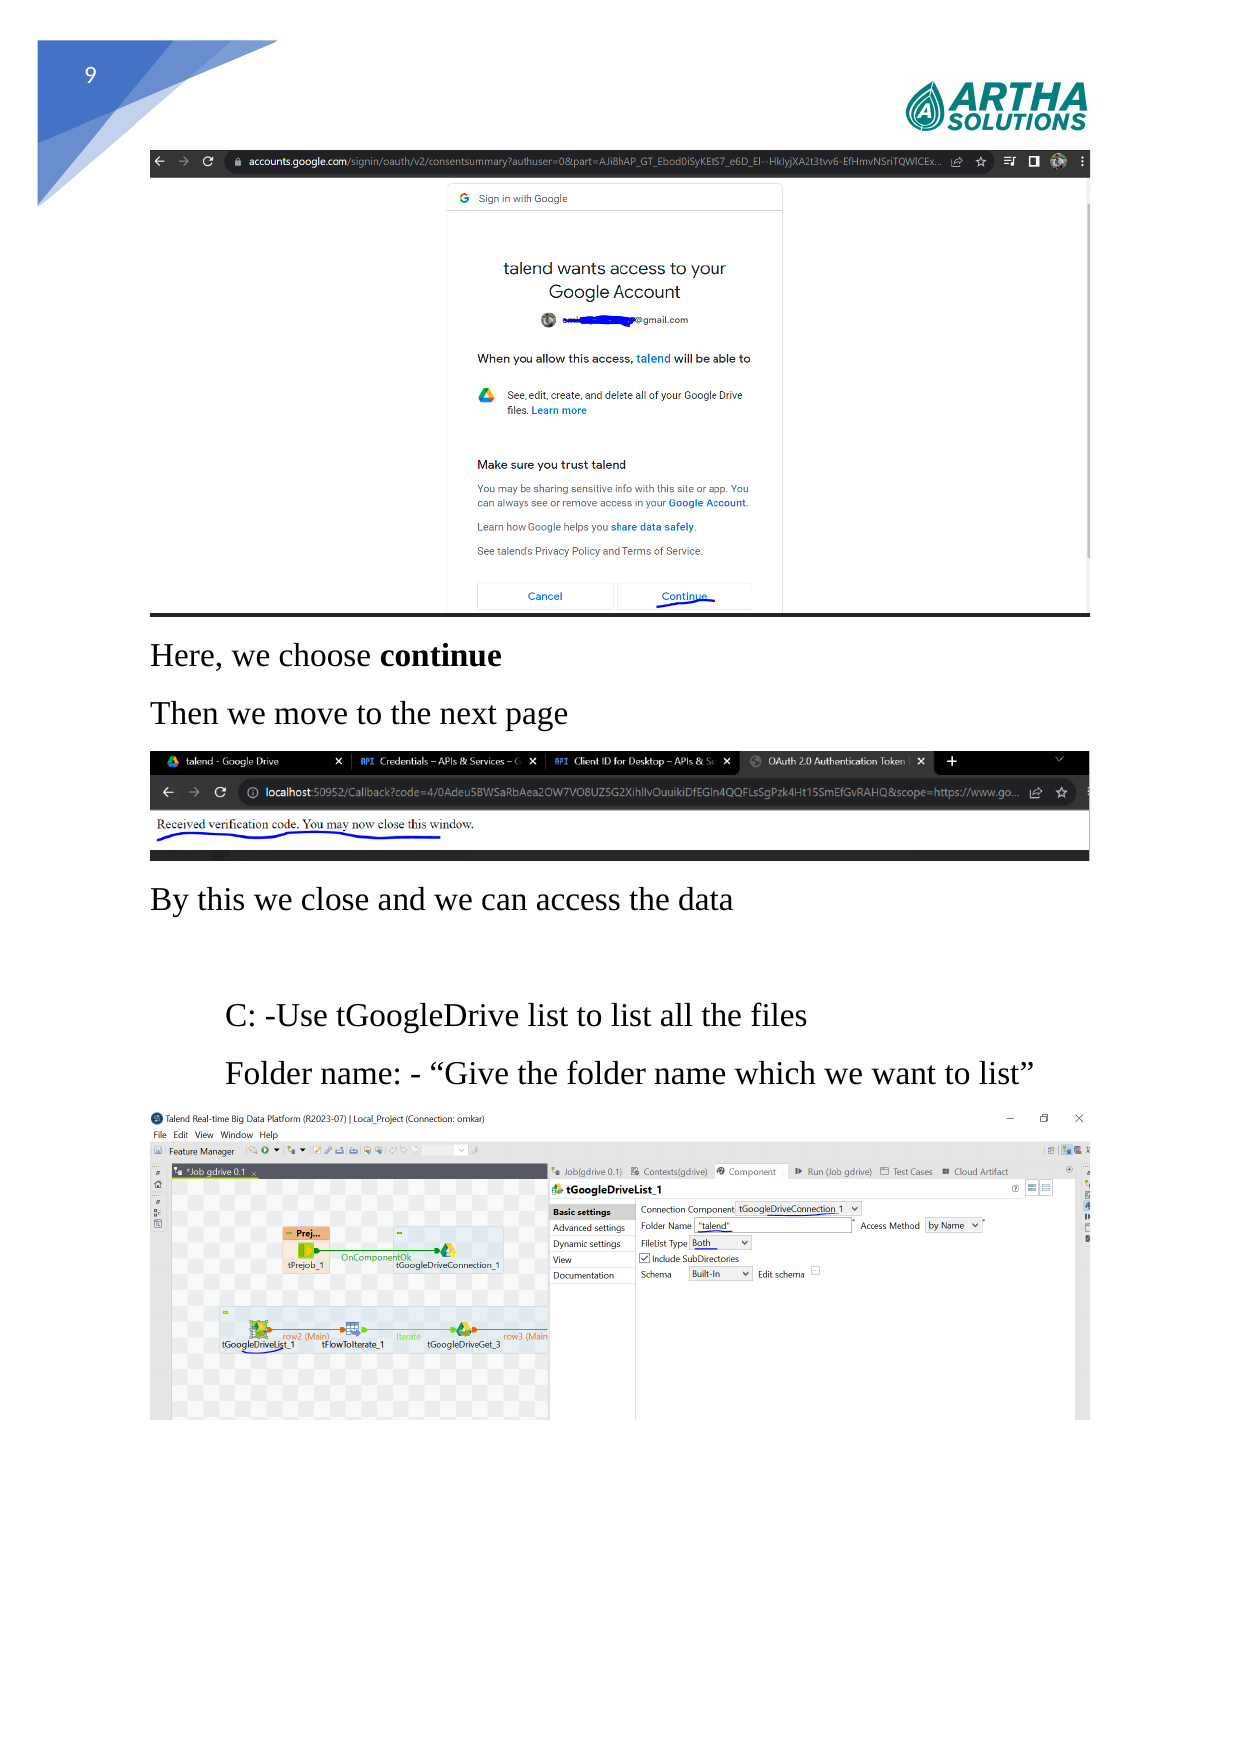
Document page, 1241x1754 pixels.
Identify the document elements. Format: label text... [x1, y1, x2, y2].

picture [150, 1111, 1091, 1420]
text By this we close and we can access the data [150, 879, 1090, 918]
picture [150, 751, 1091, 861]
list C: -Use tGoogleDrive list to list all the files [225, 995, 1090, 1034]
picture [37, 40, 1091, 617]
text Here, we choose continue [150, 636, 1090, 674]
text Folder name: - “Give the folder name which we want to list” [150, 1053, 1090, 1092]
picture [902, 73, 1091, 139]
text Then we move to the next page [150, 693, 1090, 732]
